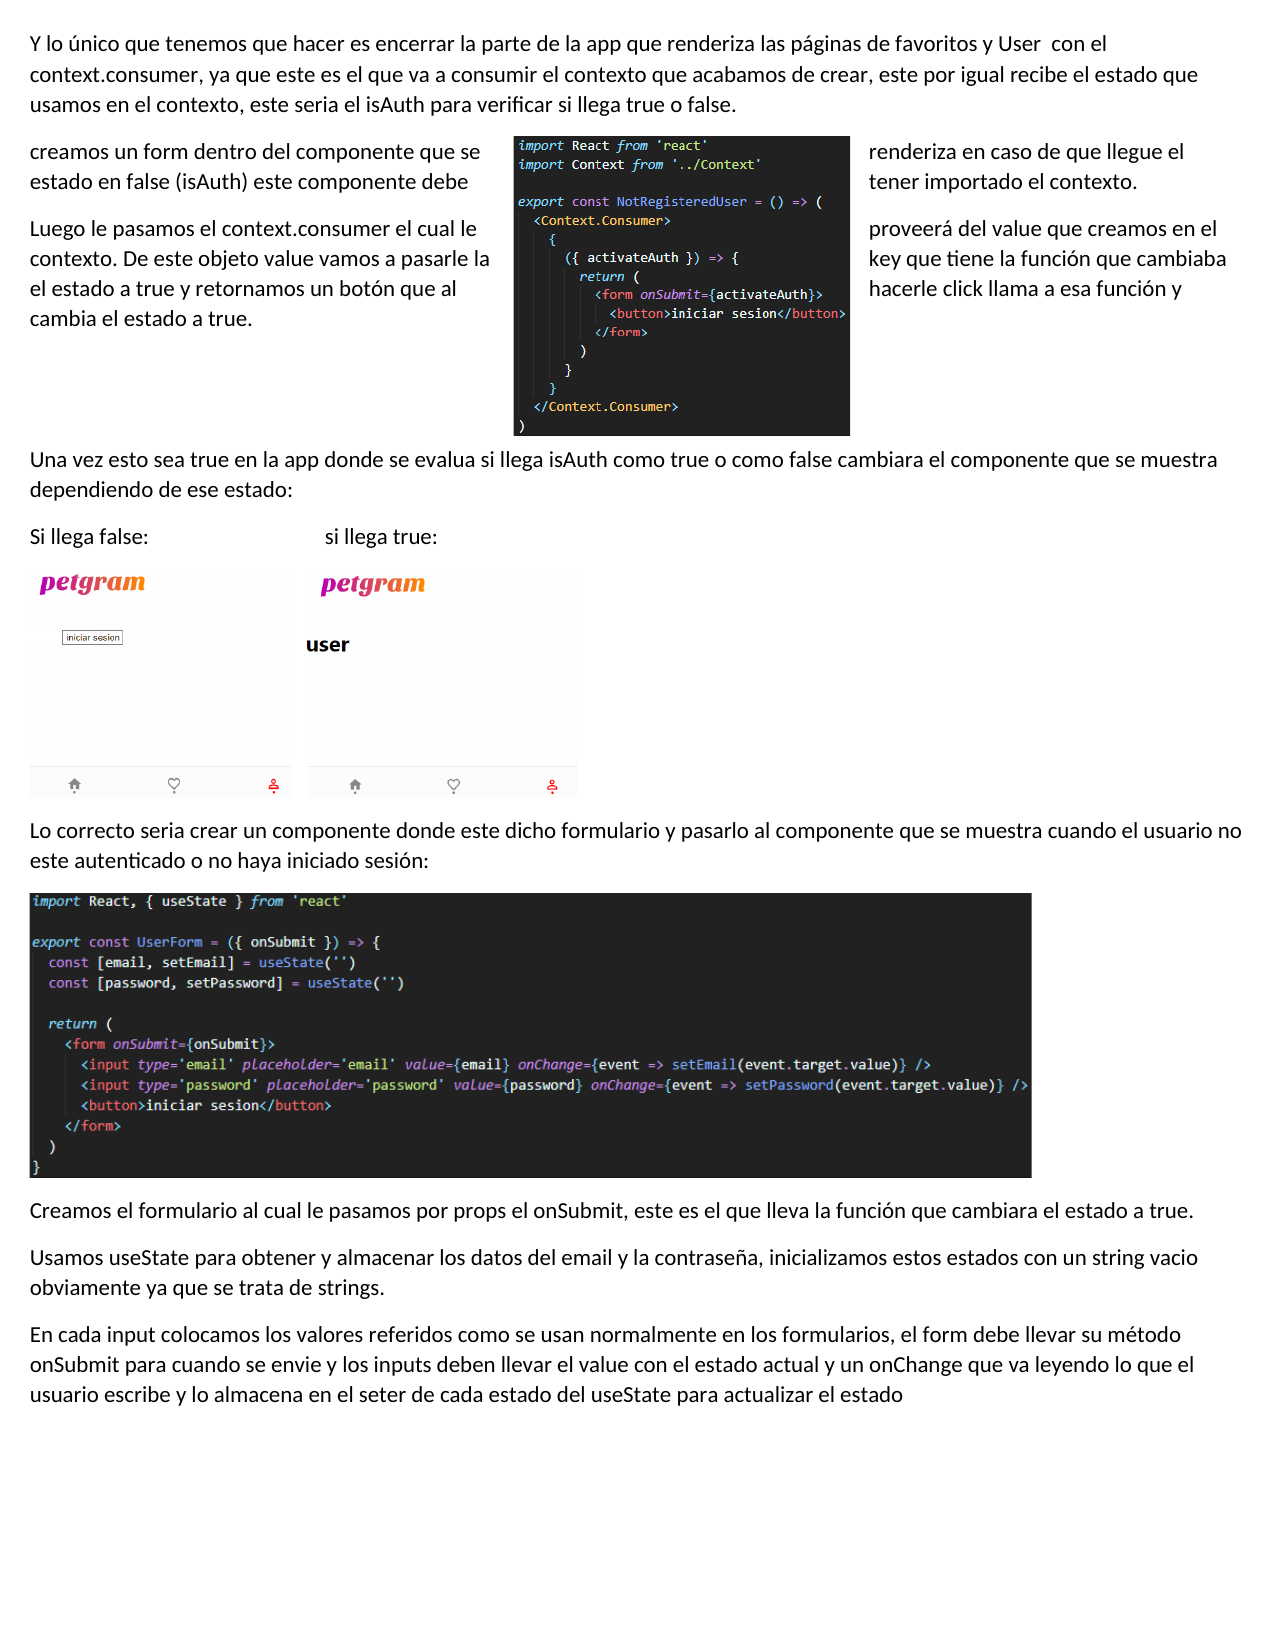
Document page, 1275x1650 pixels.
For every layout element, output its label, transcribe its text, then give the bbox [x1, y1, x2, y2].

text Lo correcto seria crear un componente donde este dicho formulario y pasarlo al componente que se muestra cuando el usuario no este autenticado o no haya iniciado sesión: [29, 816, 1245, 874]
text creamos un form dentro del componente que se renderiza en caso de que llegue el estado en false (isAuth) este componente debe tener importado el contexto. [851, 137, 1245, 195]
text En cada input colocamos los valores referidos como se usan normalmente en los formularios, el form debe llevar su método onSubmit para cuando se envie y los inputs deben llevar el value con el estado actual y un onChange que va leyendo lo que el usuario escribe y lo almacena en el seter de cada estado del useState para actualizar el estado [29, 1320, 1245, 1408]
text creamos un form dentro del componente que se renderiza en caso de que llegue el estado en false (isAuth) este componente debe tener importado el contexto. [29, 137, 513, 195]
picture [29, 569, 292, 798]
text Creamos el formulario al cual le pasamos por props el onSubmit, este es el que lleva la función que cambiara el estado a true. [29, 1196, 1245, 1224]
text Si llega false: si llega true: [29, 522, 1245, 550]
text Luego le pasamos el context.consumer el cual le proveerá del value que creamos en el contexto. De este objeto value vamos a pasarle la key que tiene la función que cambiaba el estado a true y retornamos un botón que al hacerle click llama a esa función y cambia el estado a true. [29, 214, 513, 333]
picture [306, 572, 578, 798]
picture [513, 136, 851, 436]
text Una vez esto sea true en la app donde se evalua si llega isAuth como true o como false cambiara el componente que se muestra dependiendo de ese estado: [29, 445, 1245, 503]
text Luego le pasamos el context.consumer el cual le proveerá del value que creamos en el contexto. De este objeto value vamos a pasarle la key que tiene la función que cambiaba el estado a true y retornamos un botón que al hacerle click llama a esa función y cambia el estado a true. [851, 214, 1245, 333]
text Y lo único que tenemos que hacer es encerrar la parte de la app que renderiza las páginas de favoritos y User con el context.consumer, ya que este es el que va a consumir el contexto que acabamos de crear, este por igual recibe el estado que usamos en el contexto, este seria el isAuth para verificar si llega true o false. [29, 29, 1245, 118]
picture [29, 893, 1032, 1178]
text Usamos useState para obtener y almacenar los datos del email y la contraseña, inicializamos estos estados con un string vacio obviamente ya que se trata de strings. [29, 1243, 1245, 1301]
